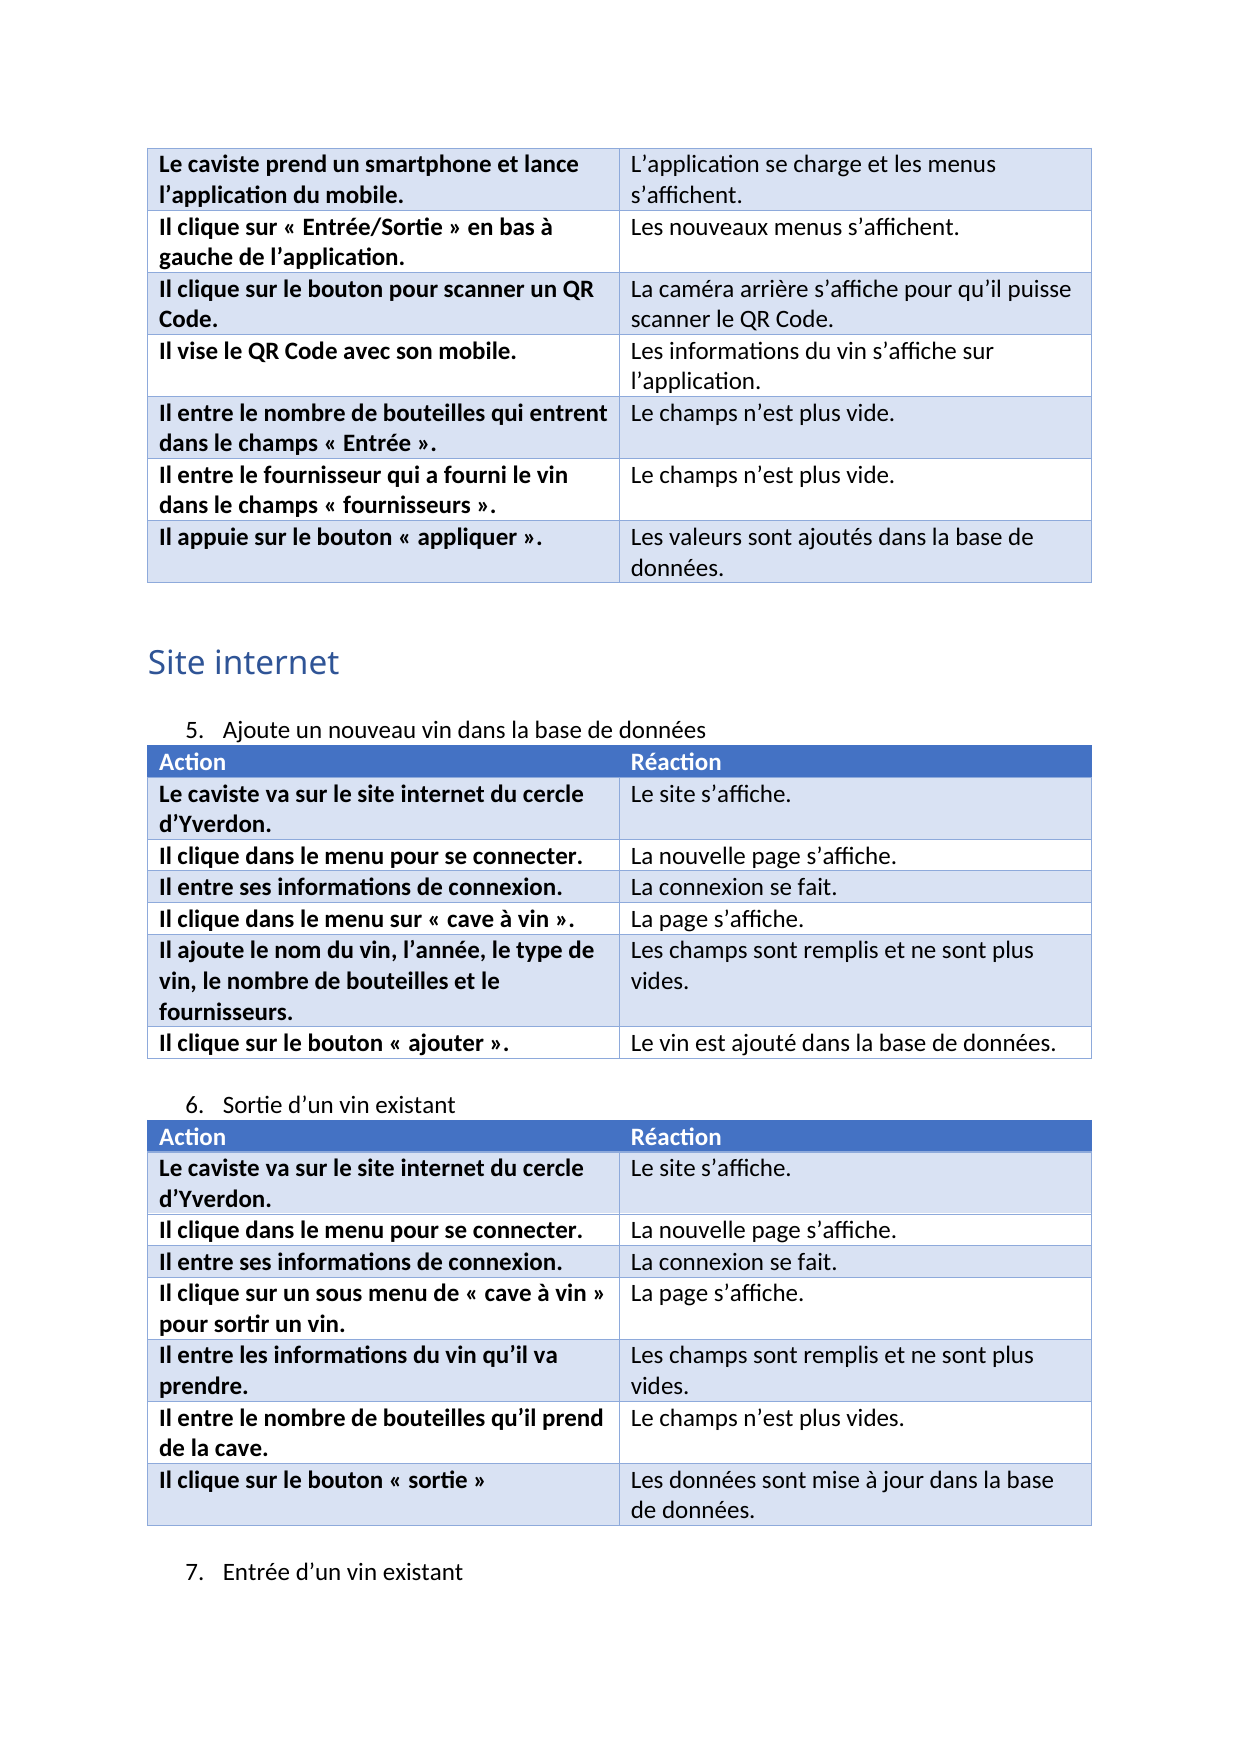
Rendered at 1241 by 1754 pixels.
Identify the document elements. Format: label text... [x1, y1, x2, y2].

table_cell Il entre ses informations de connexion. [148, 1246, 619, 1277]
table_cell La nouvelle page s’affiche. [620, 1215, 1091, 1245]
table_cell Il clique dans le menu pour se connecter. [148, 840, 619, 870]
table_cell Il entre le nombre de bouteilles qu’il prend de la cave. [148, 1402, 619, 1463]
table_header Action [148, 746, 619, 777]
table_cell Les nouveaux menus s’affichent. [620, 211, 1091, 272]
table_cell Il clique sur le bouton pour scanner un QR Code. [148, 273, 619, 334]
table_cell Le champs n’est plus vides. [620, 1402, 1091, 1463]
table_cell Le site s’affiche. [620, 778, 1091, 839]
table_cell Il vise le QR Code avec son mobile. [148, 335, 619, 396]
table_cell Il entre les informations du vin qu’il va prendre. [148, 1340, 619, 1401]
table_cell Le champs n’est plus vide. [620, 397, 1091, 458]
table_cell Les données sont mise à jour dans la base de données. [620, 1464, 1091, 1525]
table_cell Les champs sont remplis et ne sont plus vides. [620, 1340, 1091, 1401]
table_cell Il appuie sur le bouton « appliquer ». [148, 521, 619, 582]
table_cell Les champs sont remplis et ne sont plus vides. [620, 935, 1091, 1026]
table_cell Il ajoute le nom du vin, l’année, le type de vin, le nombre de bouteilles et le fournisseurs. [148, 935, 619, 1026]
table_cell Les valeurs sont ajoutés dans la base de données. [620, 521, 1091, 582]
table_cell Le caviste va sur le site internet du cercle d’Yverdon. [148, 1153, 619, 1213]
table_cell La connexion se fait. [620, 871, 1091, 902]
table_cell Le caviste prend un smartphone et lance l’application du mobile. [148, 149, 619, 210]
table_cell Il clique dans le menu pour se connecter. [148, 1215, 619, 1245]
table_cell La caméra arrière s’affiche pour qu’il puisse scanner le QR Code. [620, 273, 1091, 334]
table_cell La nouvelle page s’affiche. [620, 840, 1091, 870]
text Ajoute un nouveau vin dans la base de données [185, 715, 1093, 745]
table_cell La connexion se fait. [620, 1246, 1091, 1277]
table_header Réaction [620, 746, 1091, 777]
table_header Action [148, 1121, 619, 1151]
subtitle Site internet [148, 639, 1093, 684]
table_header Réaction [620, 1121, 1091, 1151]
table_cell Il entre le nombre de bouteilles qui entrent dans le champs « Entrée ». [148, 397, 619, 458]
text Sortie d’un vin existant [185, 1089, 1093, 1120]
table_cell Le vin est ajouté dans la base de données. [620, 1027, 1091, 1058]
table_cell Il clique sur le bouton « sortie » [148, 1464, 619, 1525]
table_cell Le caviste va sur le site internet du cercle d’Yverdon. [148, 778, 619, 839]
table_cell Les informations du vin s’affiche sur l’application. [620, 335, 1091, 396]
table_cell L’application se charge et les menus s’affichent. [620, 149, 1091, 210]
table_cell Il entre ses informations de connexion. [148, 871, 619, 902]
table_cell Il clique dans le menu sur « cave à vin ». [148, 903, 619, 933]
table_cell Le site s’affiche. [620, 1153, 1091, 1213]
table_cell Le champs n’est plus vide. [620, 459, 1091, 520]
text Entrée d’un vin existant [185, 1556, 1093, 1587]
table_cell La page s’affiche. [620, 1278, 1091, 1339]
table_cell Il entre le fournisseur qui a fourni le vin dans le champs « fournisseurs ». [148, 459, 619, 520]
table_cell La page s’affiche. [620, 903, 1091, 933]
table_cell Il clique sur le bouton « ajouter ». [148, 1027, 619, 1058]
table_cell Il clique sur un sous menu de « cave à vin » pour sortir un vin. [148, 1278, 619, 1339]
table_cell Il clique sur « Entrée/Sortie » en bas à gauche de l’application. [148, 211, 619, 272]
